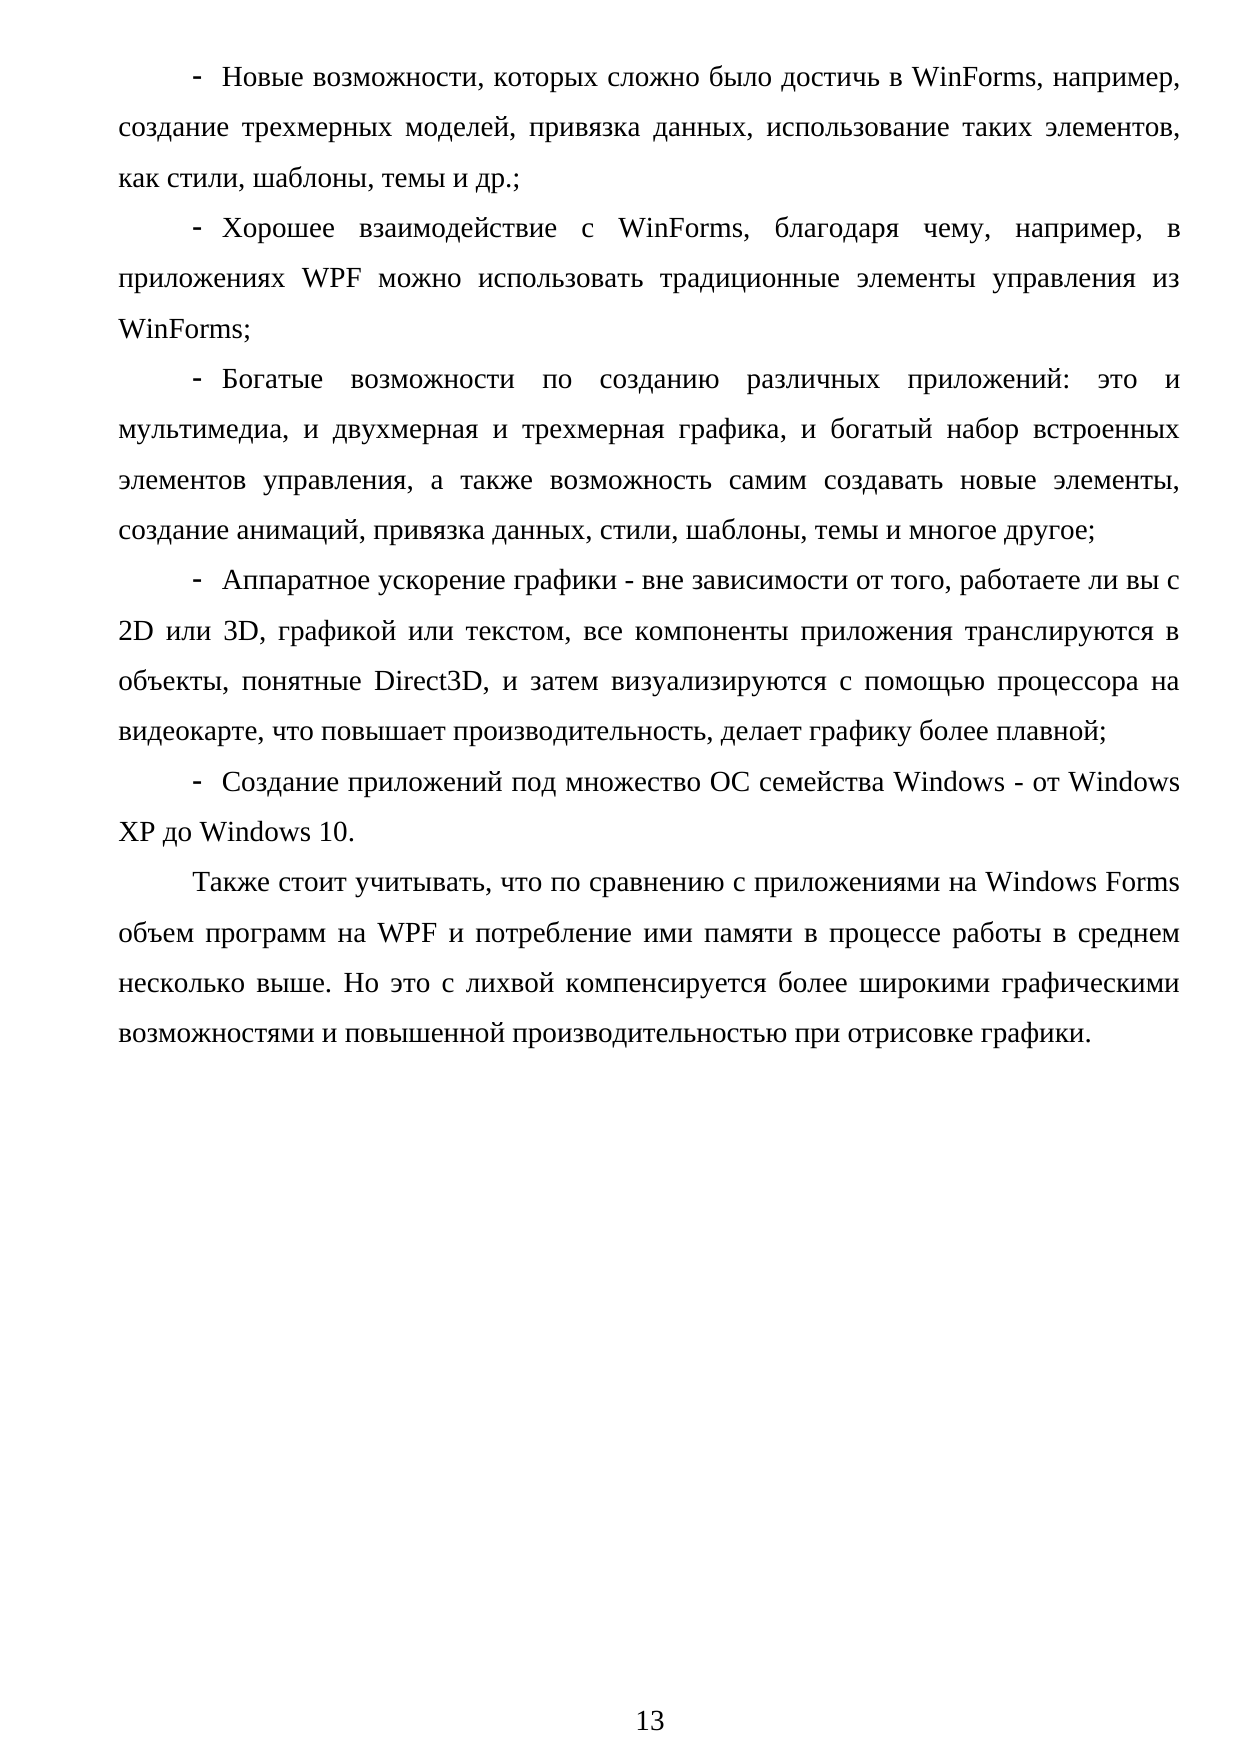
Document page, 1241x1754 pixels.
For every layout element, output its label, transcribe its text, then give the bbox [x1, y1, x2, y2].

list Хорошее взаимодействие с WinForms, благодаря чему, например, в приложениях WPF можно использовать традиционные элементы управления из WinForms; [118, 210, 1181, 344]
list Новые возможности, которых сложно было достичь в WinForms, например, создание трехмерных моделей, привязка данных, использование таких элементов, как стили, шаблоны, темы и др.; [118, 59, 1181, 193]
list Аппаратное ускорение графики - вне зависимости от того, работаете ли вы с 2D или 3D, графикой или текстом, все компоненты приложения транслируются в объекты, понятные Direct3D, и затем визуализируются с помощью процессора на видеокарте, что повышает производительность, делает графику более плавной; [118, 562, 1181, 747]
list Также стоит учитывать, что по сравнению с приложениями на Windows Forms объем программ на WPF и потребление ими памяти в процессе работы в среднем несколько выше. Но это с лихвой компенсируется более широкими графическими возможностями и повышенной производительностью при отрисовке графики. [118, 864, 1181, 1049]
list Создание приложений под множество ОС семейства Windows - от Windows XP до Windows 10. [118, 764, 1181, 848]
list Богатые возможности по созданию различных приложений: это и мультимедиа, и двухмерная и трехмерная графика, и богатый набор встроенных элементов управления, а также возможность самим создавать новые элементы, создание анимаций, привязка данных, стили, шаблоны, темы и многое другое; [118, 361, 1181, 546]
